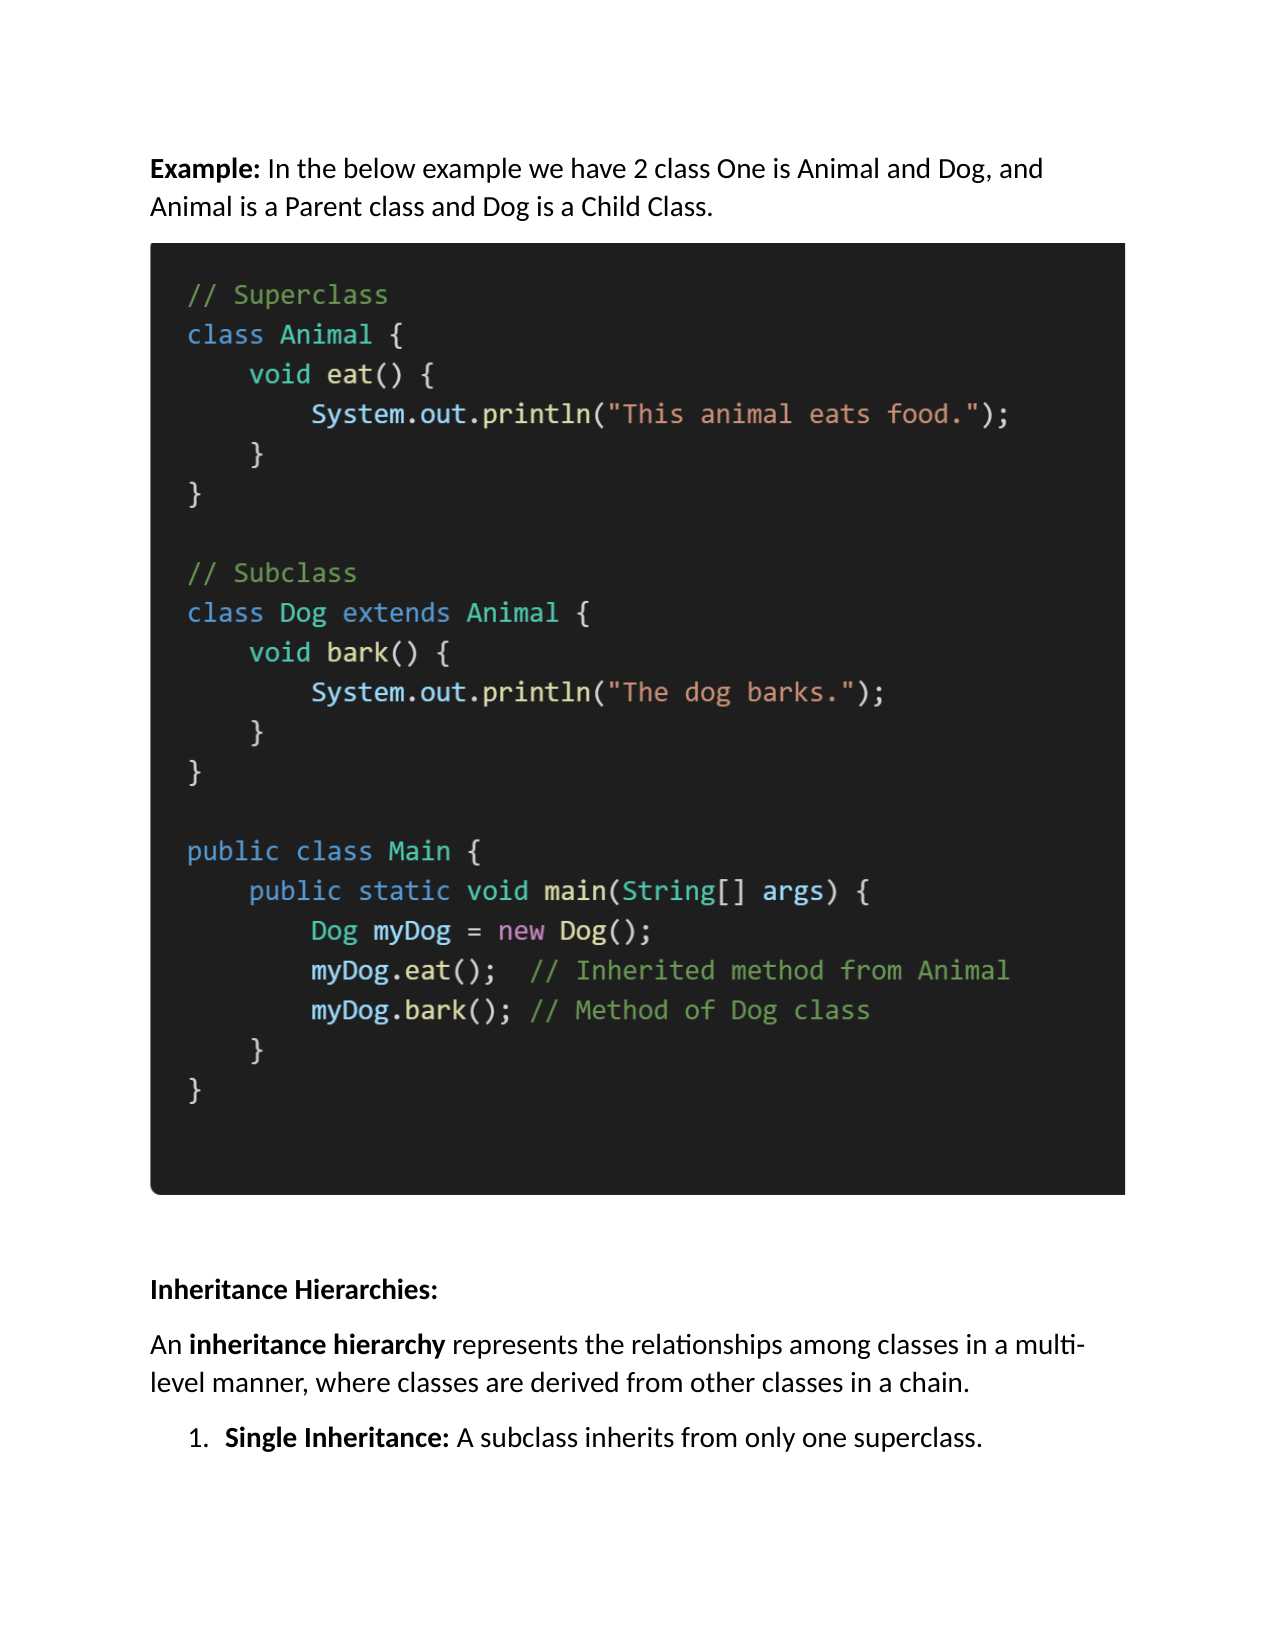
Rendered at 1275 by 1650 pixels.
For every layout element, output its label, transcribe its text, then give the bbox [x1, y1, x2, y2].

text Example: In the below example we have 2 class One is Animal and Dog, and Animal is a Parent class and Dog is a Child Class. [150, 150, 1125, 224]
text An inheritance hierarchy represents the relationships among classes in a multi-level manner, where classes are derived from other classes in a chain. [150, 1326, 1125, 1400]
picture [150, 243, 1125, 1197]
text Inheritance Hierarchies: [150, 1271, 1125, 1306]
list Single Inheritance: A subclass inherits from only one superclass. [187, 1419, 1125, 1455]
